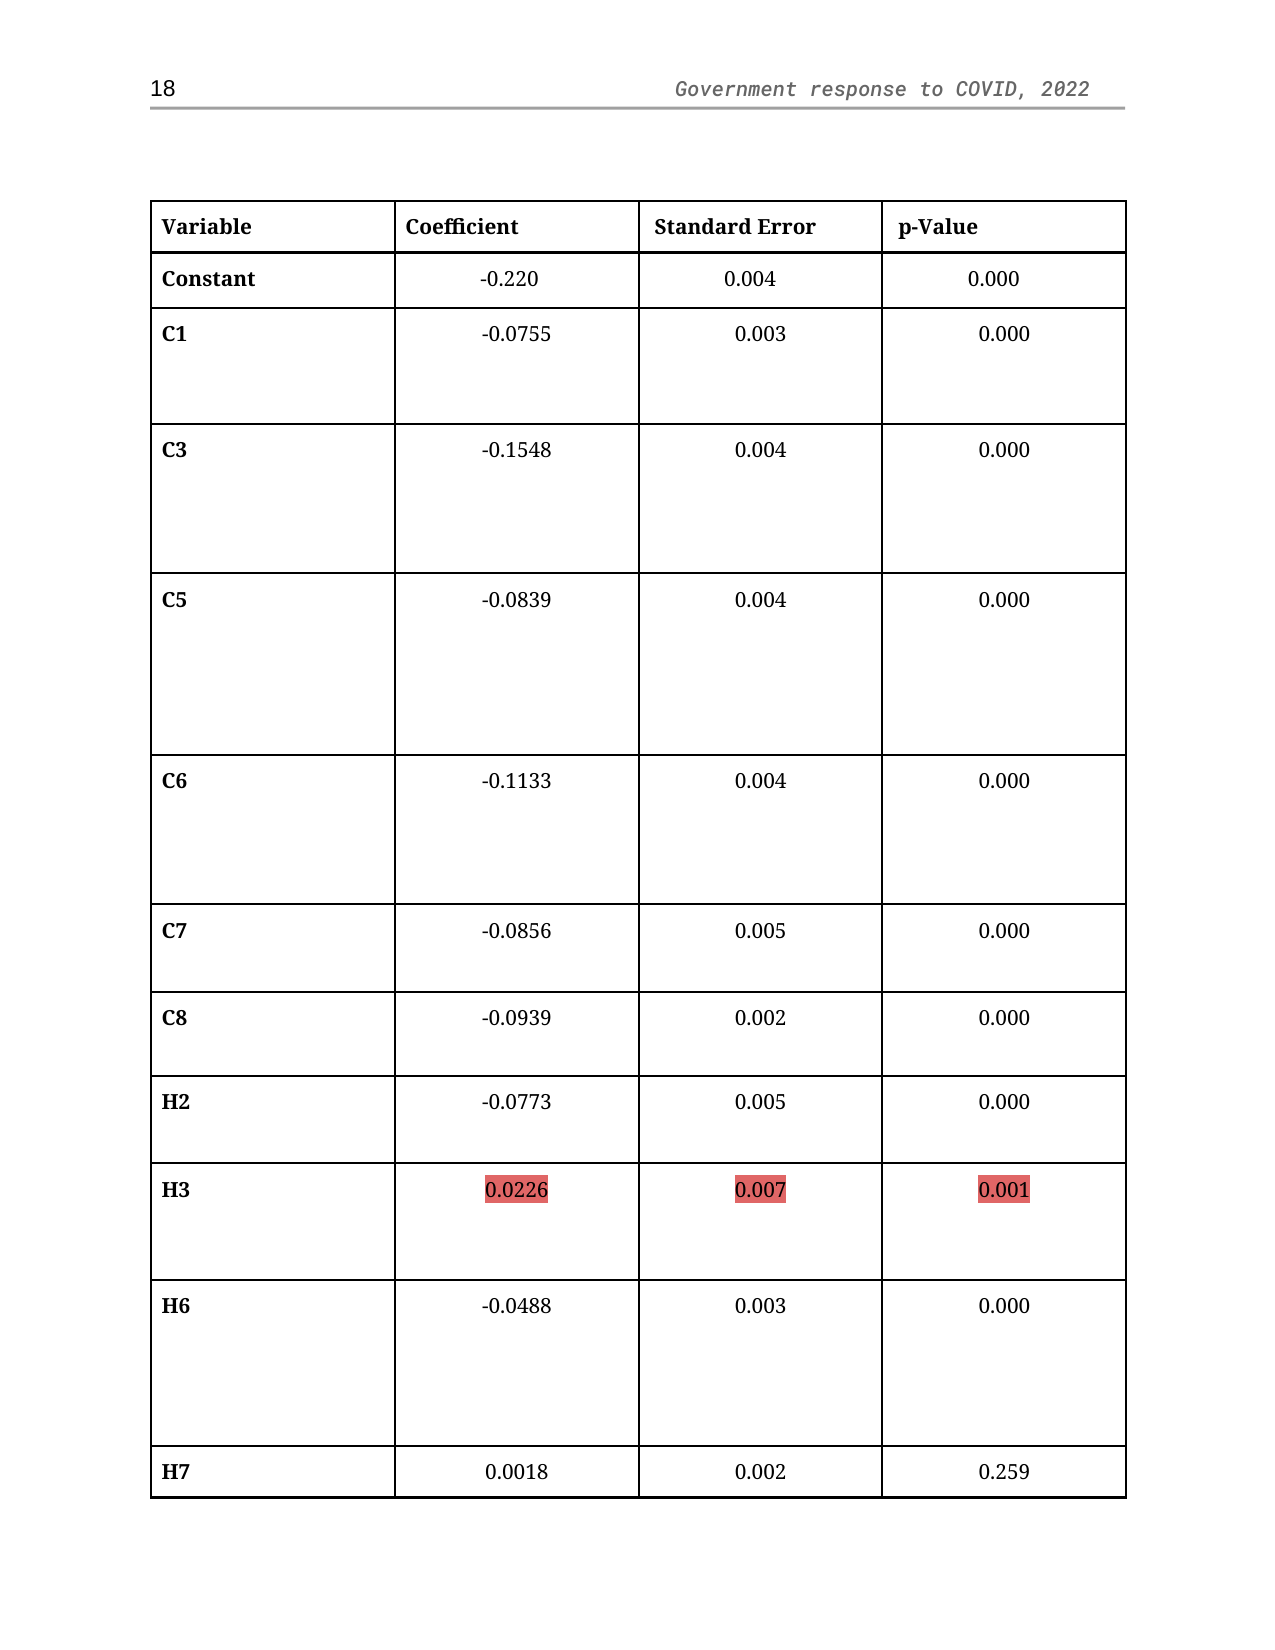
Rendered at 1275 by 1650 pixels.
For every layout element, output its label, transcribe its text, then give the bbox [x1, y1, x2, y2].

table_cell -0.0755 [396, 309, 638, 423]
table_cell -0.1133 [396, 756, 638, 903]
table_cell 0.0226 [396, 1164, 638, 1279]
table_cell -0.1548 [396, 425, 638, 572]
table_cell C8 [152, 993, 394, 1075]
table_cell 0.000 [883, 1077, 1125, 1162]
table_cell H6 [152, 1281, 394, 1445]
table_cell 0.000 [883, 309, 1125, 423]
table_cell -0.0839 [396, 574, 638, 754]
table_cell -0.0773 [396, 1077, 638, 1162]
table_header Standard Error [640, 202, 881, 251]
table_cell -0.0856 [396, 905, 638, 991]
table_cell 0.004 [640, 756, 881, 903]
table_cell 0.004 [640, 254, 881, 307]
table_cell -0.220 [396, 254, 638, 307]
table_cell 0.000 [883, 1281, 1125, 1445]
table_cell 0.259 [883, 1447, 1125, 1496]
table_cell 0.000 [883, 993, 1125, 1075]
table_cell 0.000 [883, 905, 1125, 991]
table_cell Constant [152, 254, 394, 307]
table_cell C3 [152, 425, 394, 572]
table_cell 0.003 [640, 1281, 881, 1445]
table_cell -0.0488 [396, 1281, 638, 1445]
table_cell 0.005 [640, 905, 881, 991]
table_cell H2 [152, 1077, 394, 1162]
table_cell 0.001 [883, 1164, 1125, 1279]
table_cell -0.0939 [396, 993, 638, 1075]
table_cell C7 [152, 905, 394, 991]
table_cell C1 [152, 309, 394, 423]
table_cell H3 [152, 1164, 394, 1279]
table_cell 0.000 [883, 756, 1125, 903]
table_cell 0.007 [640, 1164, 881, 1279]
table_header Variable [152, 202, 394, 251]
table_cell 0.002 [640, 1447, 881, 1496]
table_cell 0.004 [640, 574, 881, 754]
table_cell C5 [152, 574, 394, 754]
table_cell 0.004 [640, 425, 881, 572]
table_header Coefficient [396, 202, 638, 251]
table_cell 0.000 [883, 574, 1125, 754]
table_cell 0.003 [640, 309, 881, 423]
table_header p-Value [883, 202, 1125, 251]
table_cell 0.0018 [396, 1447, 638, 1496]
table_cell 0.000 [883, 425, 1125, 572]
table_cell 0.000 [883, 254, 1125, 307]
table_cell C6 [152, 756, 394, 903]
table_cell H7 [152, 1447, 394, 1496]
table_cell 0.005 [640, 1077, 881, 1162]
table_cell 0.002 [640, 993, 881, 1075]
